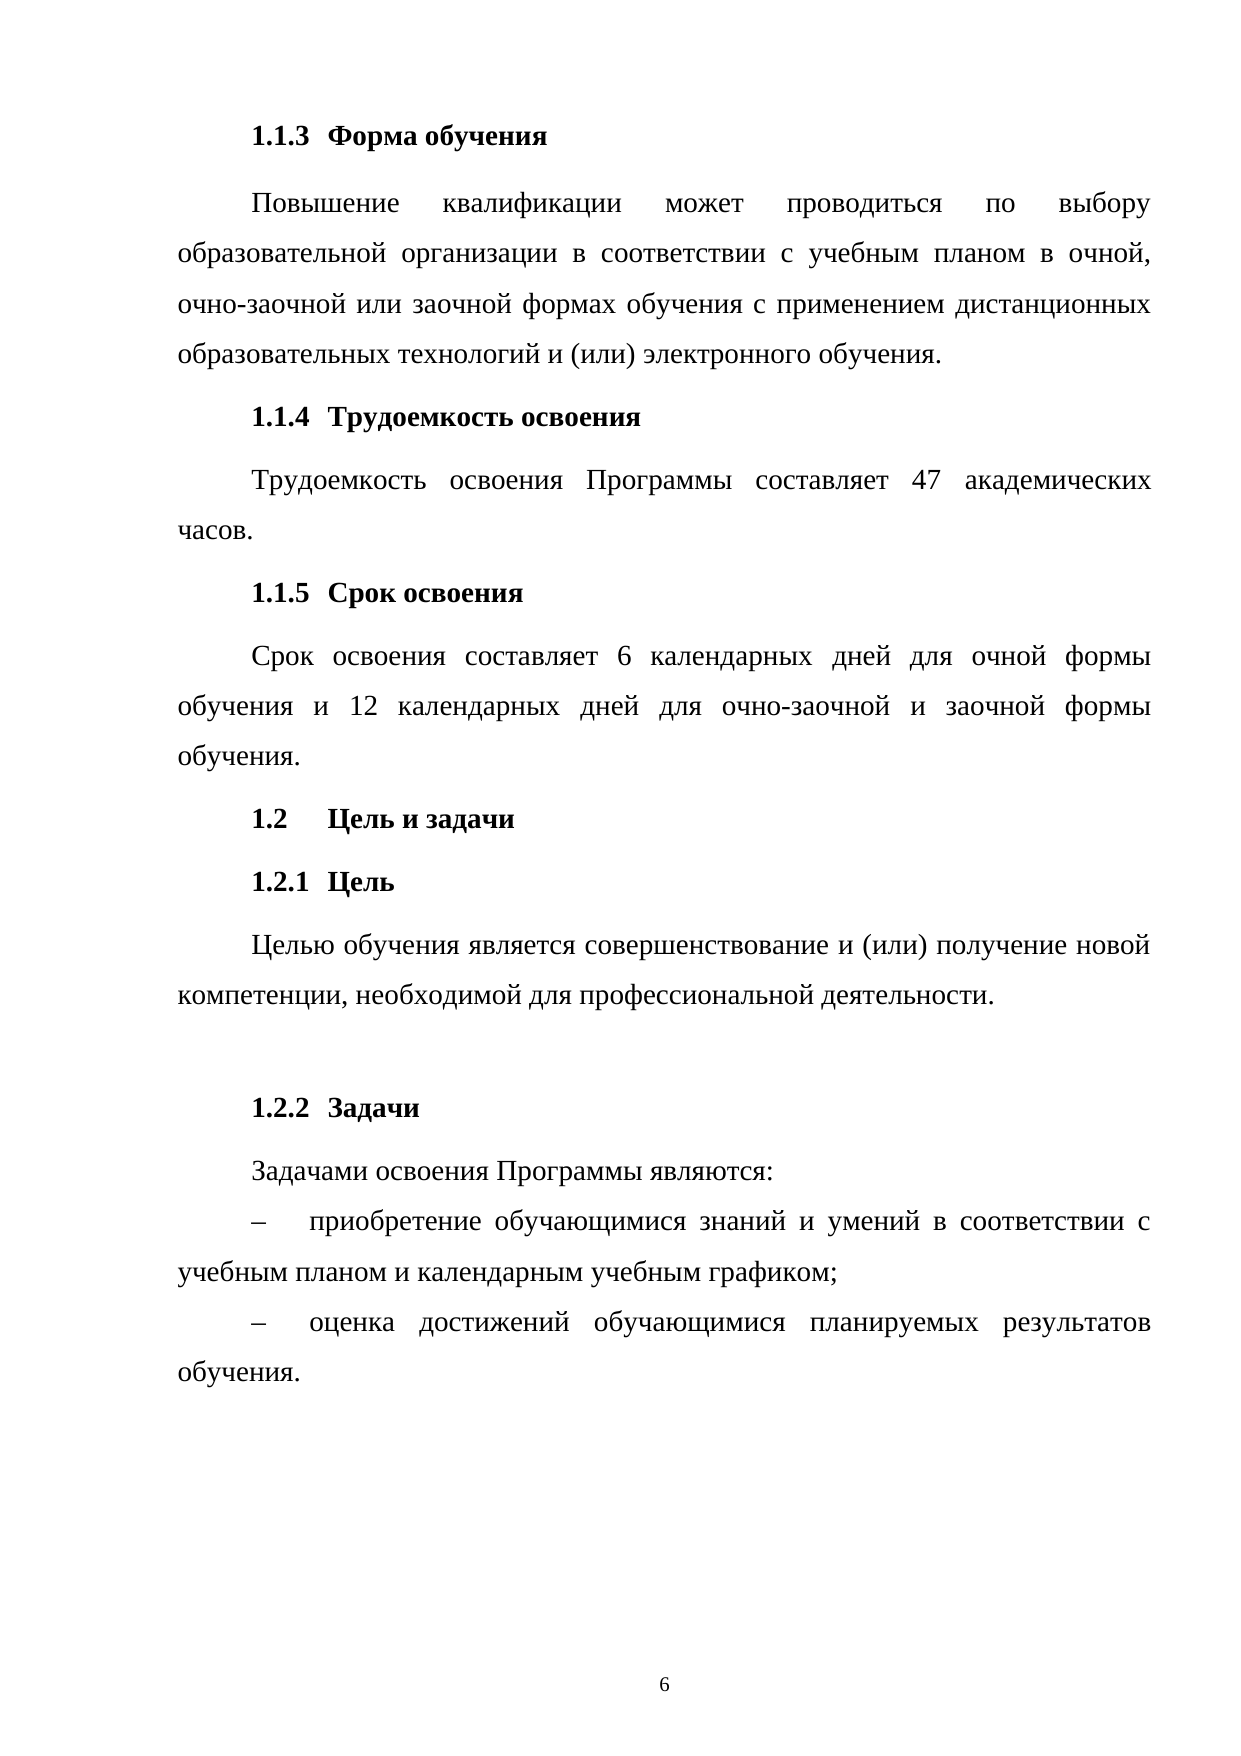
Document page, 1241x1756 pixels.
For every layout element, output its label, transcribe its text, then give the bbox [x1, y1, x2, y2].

subtitle Срок освоения [177, 575, 1152, 608]
text Повышение квалификации может проводиться по выбору образовательной организации в соответствии с учебным планом в очной, очно-заочной или заочной формах обучения с применением дистанционных образовательных технологий и (или) электронного обучения. [177, 185, 1152, 370]
text Трудоемкость освоения Программы составляет 47 академических часов. [177, 462, 1152, 546]
subtitle Задачи [177, 1090, 1152, 1124]
text Задачами освоения Программы являются: [177, 1153, 1152, 1187]
subtitle Трудоемкость освоения [177, 399, 1152, 432]
subtitle Форма обучения [177, 118, 1152, 152]
list приобретение обучающимися знаний и умений в соответствии с учебным планом и календарным учебным графиком; [177, 1203, 1152, 1287]
subtitle Цель [177, 864, 1152, 897]
list оценка достижений обучающимися планируемых результатов обучения. [177, 1304, 1152, 1388]
subtitle Цель и задачи [177, 801, 1152, 835]
text Срок освоения составляет 6 календарных дней для очной формы обучения и 12 календарных дней для очно-заочной и заочной формы обучения. [177, 638, 1152, 772]
text Целью обучения является совершенствование и (или) получение новой компетенции, необходимой для профессиональной деятельности. [177, 927, 1152, 1011]
